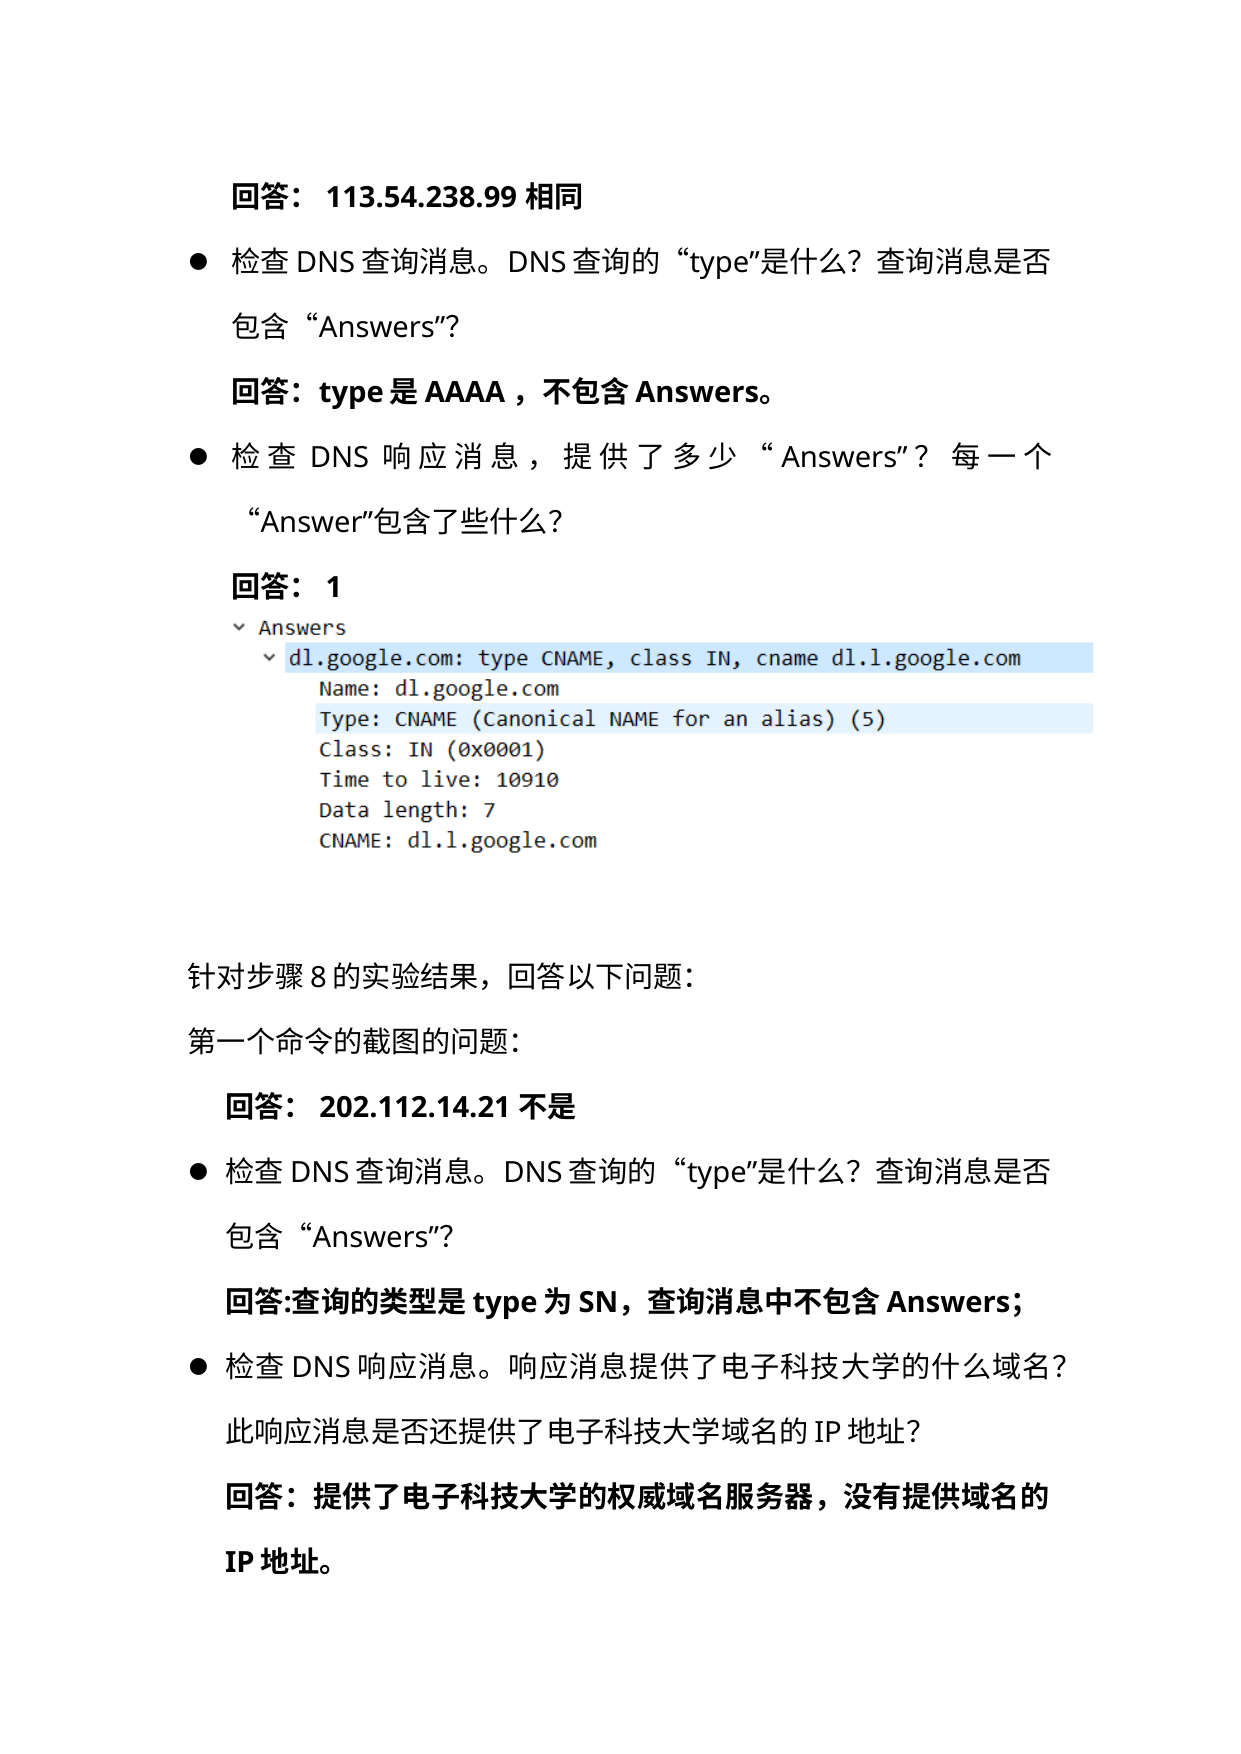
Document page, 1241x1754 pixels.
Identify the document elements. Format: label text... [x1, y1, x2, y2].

text 第一个命令的截图的问题： [187, 1007, 1053, 1072]
list 检查DNS响应消息。响应消息提供了电子科技大学的什么域名？此响应消息是否还提供了电子科技大学域名的IP地址？ [187, 1332, 1053, 1462]
list 回答： 113.54.238.99 相同 [231, 162, 1053, 227]
list 回答:查询的类型是type为SN，查询消息中不包含Answers； [225, 1267, 1053, 1332]
text 针对步骤8的实验结果，回答以下问题： [187, 942, 1053, 1007]
list 回答：提供了电子科技大学的权威域名服务器，没有提供域名的IP地址。 [225, 1462, 1053, 1592]
list 检查DNS查询消息。DNS查询的“type”是什么？查询消息是否包含“Answers”？ [187, 1137, 1053, 1267]
list 检查DNS查询消息。DNS查询的“type”是什么？查询消息是否包含“Answers”？ [187, 227, 1053, 357]
list 回答： 1 [231, 552, 1053, 617]
list 检查DNS响应消息，提供了多少“Answers”？每一个“Answer”包含了些什么？ [187, 422, 1053, 552]
picture [231, 617, 1094, 854]
list 回答： 202.112.14.21 不是 [225, 1072, 1053, 1137]
list 回答：type是AAAA ，不包含Answers。 [231, 357, 1053, 422]
